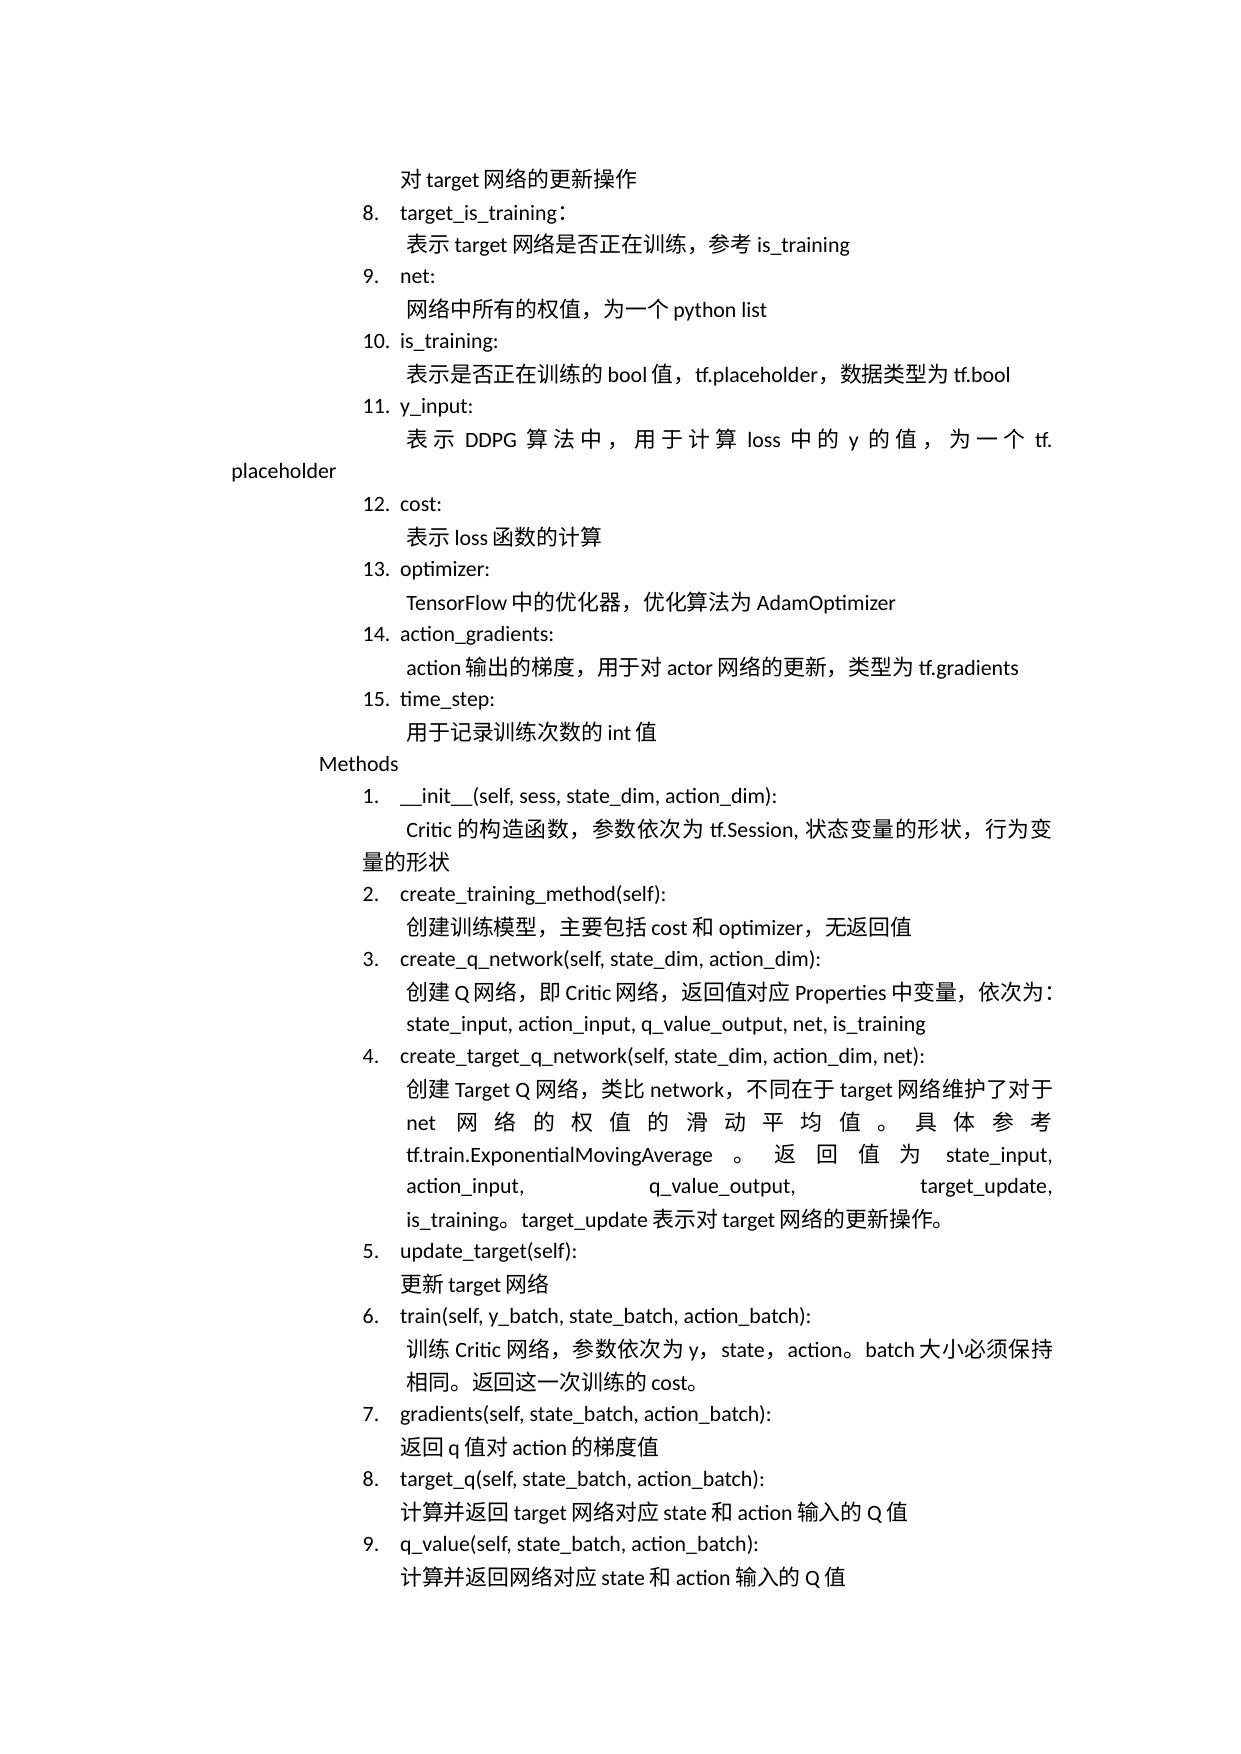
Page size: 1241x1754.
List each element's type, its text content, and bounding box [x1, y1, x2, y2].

text 表示loss函数的计算 [231, 519, 1053, 552]
text 创建训练模型，主要包括cost和 optimizer，无返回值 [319, 909, 1053, 942]
list 计算并返回target网络对应state和action输入的Q值 [400, 1494, 1053, 1527]
list target_q(self, state_batch, action_batch): [362, 1462, 1053, 1494]
list __init__(self, sess, state_dim, action_dim): [362, 779, 1053, 812]
list optimizer: [362, 552, 1053, 584]
text TensorFlow中的优化器，优化算法为AdamOptimizer [231, 584, 1053, 617]
text Critic的构造函数，参数依次为tf.Session, 状态变量的形状，行为变量的形状 [362, 812, 1053, 877]
list y_input: [362, 389, 1053, 422]
text state_input, action_input, q_value_output, net, is_training [187, 1007, 1053, 1039]
list net: [362, 259, 1053, 292]
list 计算并返回网络对应state和action输入的Q值 [400, 1559, 1053, 1592]
list 创建Target Q网络，类比network，不同在于target网络维护了对于net网络的权值的滑动平均值。具体参考tf.train.ExponentialMovingAverage。返回值为state_input, action_input, q_value_output, target_update, is_training。target_update表示对target网络的更新操作。 [406, 1072, 1053, 1234]
list 对target网络的更新操作 [400, 162, 1053, 194]
list target_is_training： [362, 194, 1053, 227]
list create_training_method(self): [362, 877, 1053, 909]
text Methods [231, 747, 1053, 779]
text 表示DDPG算法中，用于计算loss中的y的值，为一个tf. placeholder [231, 422, 1053, 487]
list 表示target网络是否正在训练，参考is_training [406, 227, 1053, 259]
list q_value(self, state_batch, action_batch): [362, 1527, 1053, 1559]
list train(self, y_batch, state_batch, action_batch): [362, 1299, 1053, 1332]
list gradients(self, state_batch, action_batch): [362, 1397, 1053, 1429]
list action_gradients: [362, 617, 1053, 649]
list create_q_network(self, state_dim, action_dim): [362, 942, 1053, 974]
text 返回q值对action的梯度值 [400, 1429, 1053, 1462]
list is_training: [362, 324, 1053, 357]
list create_target_q_network(self, state_dim, action_dim, net): [362, 1039, 1053, 1072]
list time_step: [362, 682, 1053, 714]
list cost: [362, 487, 1053, 519]
text 创建Q网络，即Critic网络，返回值对应Properties中变量，依次为： [187, 974, 1053, 1007]
list update_target(self): [362, 1234, 1053, 1267]
text action输出的梯度，用于对actor网络的更新，类型为tf.gradients [231, 649, 1053, 682]
text 表示是否正在训练的bool值，tf.placeholder，数据类型为tf.bool [231, 357, 1053, 389]
text 网络中所有的权值，为一个python list [231, 292, 1053, 324]
text 用于记录训练次数的int值 [231, 714, 1053, 747]
text 训练Critic网络，参数依次为y，state，action。batch大小必须保持相同。返回这一次训练的cost。 [406, 1332, 1053, 1397]
text 更新target网络 [356, 1267, 1053, 1299]
